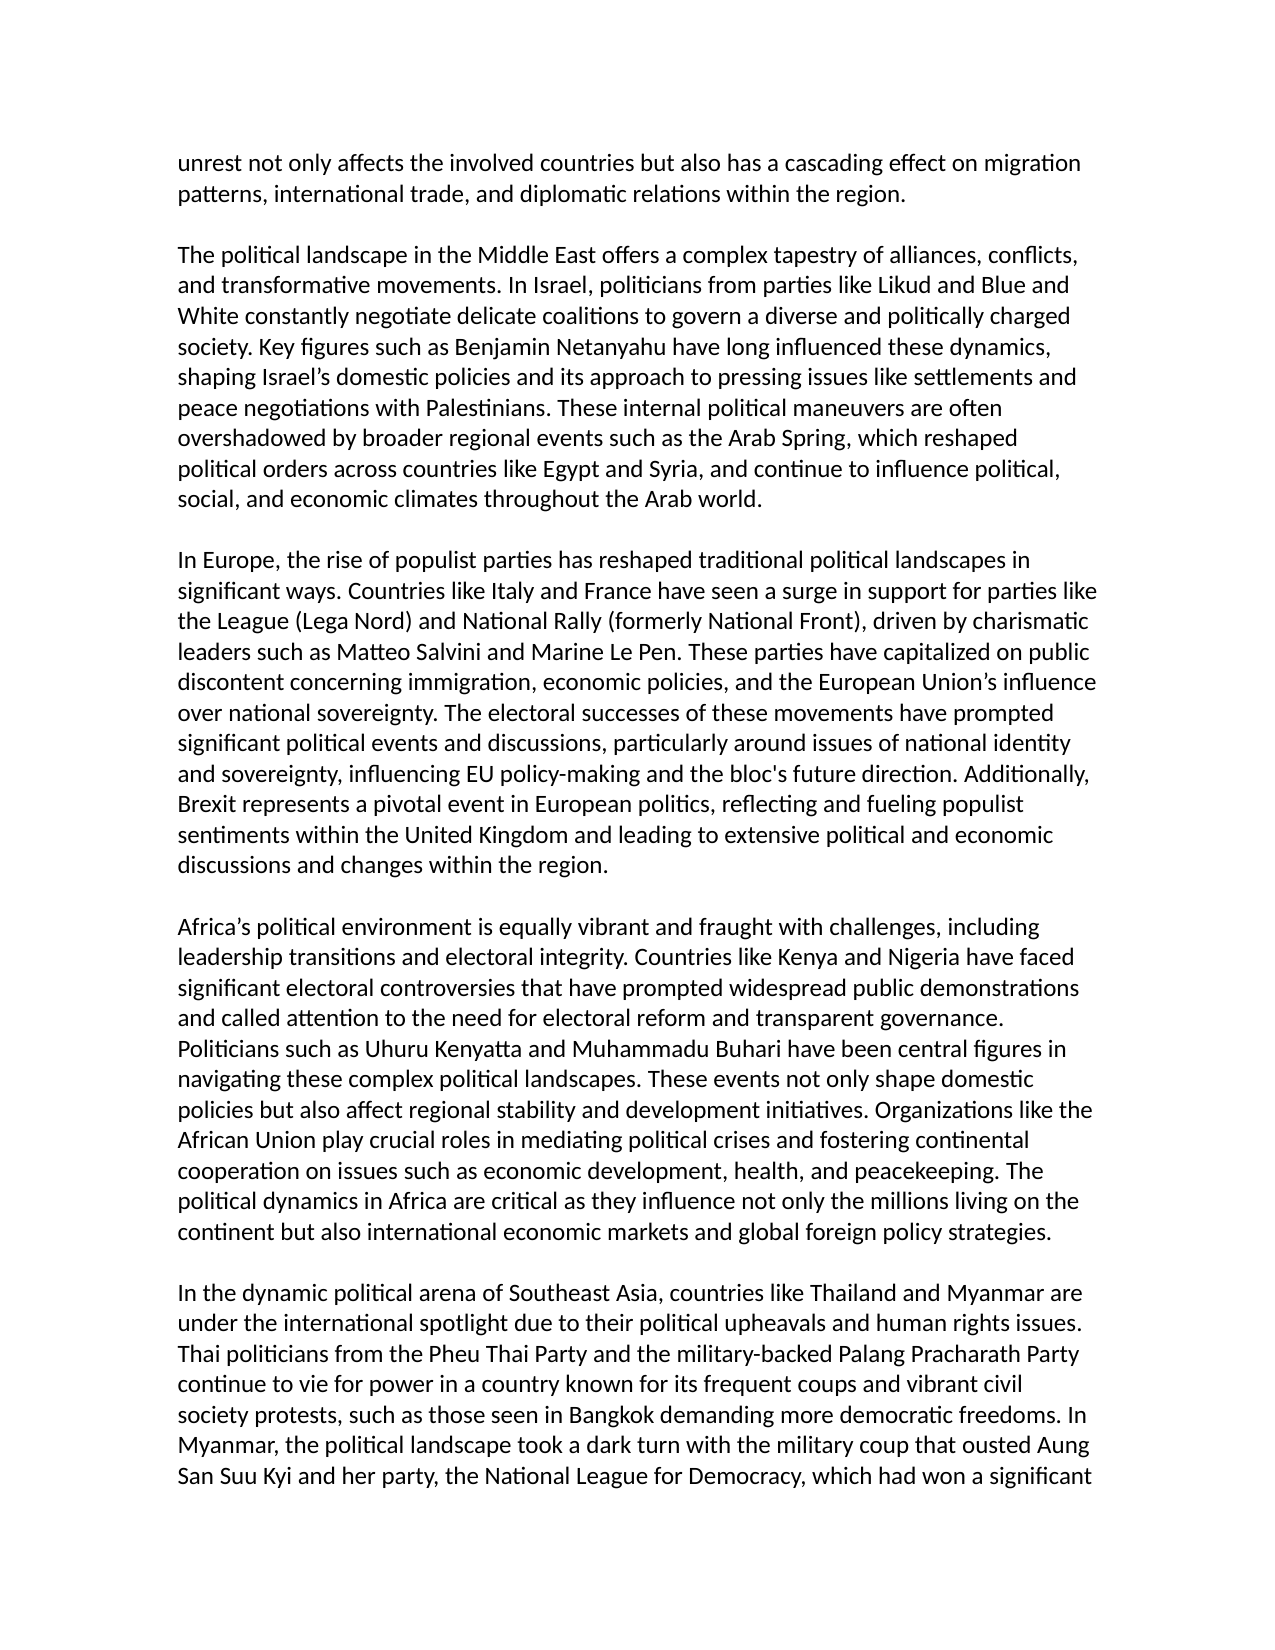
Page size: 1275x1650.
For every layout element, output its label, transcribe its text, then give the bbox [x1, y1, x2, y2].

text In Europe, the rise of populist parties has reshaped traditional political landscapes in significant ways. Countries like Italy and France have seen a surge in support for parties like the League (Lega Nord) and National Rally (formerly National Front), driven by charismatic leaders such as Matteo Salvini and Marine Le Pen. These parties have capitalized on public discontent concerning immigration, economic policies, and the European Union’s influence over national sovereignty. The electoral successes of these movements have prompted significant political events and discussions, particularly around issues of national identity and sovereignty, influencing EU policy-making and the bloc's future direction. Additionally, Brexit represents a pivotal event in European politics, reflecting and fueling populist sentiments within the United Kingdom and leading to extensive political and economic discussions and changes within the region. [177, 544, 1098, 880]
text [177, 1277, 1098, 1491]
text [177, 148, 1098, 209]
text The political landscape in the Middle East offers a complex tapestry of alliances, conflicts, and transformative movements. In Israel, politicians from parties like Likud and Blue and White constantly negotiate delicate coalitions to govern a diverse and politically charged society. Key figures such as Benjamin Netanyahu have long influenced these dynamics, shaping Israel’s domestic policies and its approach to pressing issues like settlements and peace negotiations with Palestinians. These internal political maneuvers are often overshadowed by broader regional events such as the Arab Spring, which reshaped political orders across countries like Egypt and Syria, and continue to influence political, social, and economic climates throughout the Arab world. [177, 239, 1098, 514]
text Africa’s political environment is equally vibrant and fraught with challenges, including leadership transitions and electoral integrity. Countries like Kenya and Nigeria have faced significant electoral controversies that have prompted widespread public demonstrations and called attention to the need for electoral reform and transparent governance. Politicians such as Uhuru Kenyatta and Muhammadu Buhari have been central figures in navigating these complex political landscapes. These events not only shape domestic policies but also affect regional stability and development initiatives. Organizations like the African Union play crucial roles in mediating political crises and fostering continental cooperation on issues such as economic development, health, and peacekeeping. The political dynamics in Africa are critical as they influence not only the millions living on the continent but also international economic markets and global foreign policy strategies. [177, 911, 1098, 1246]
